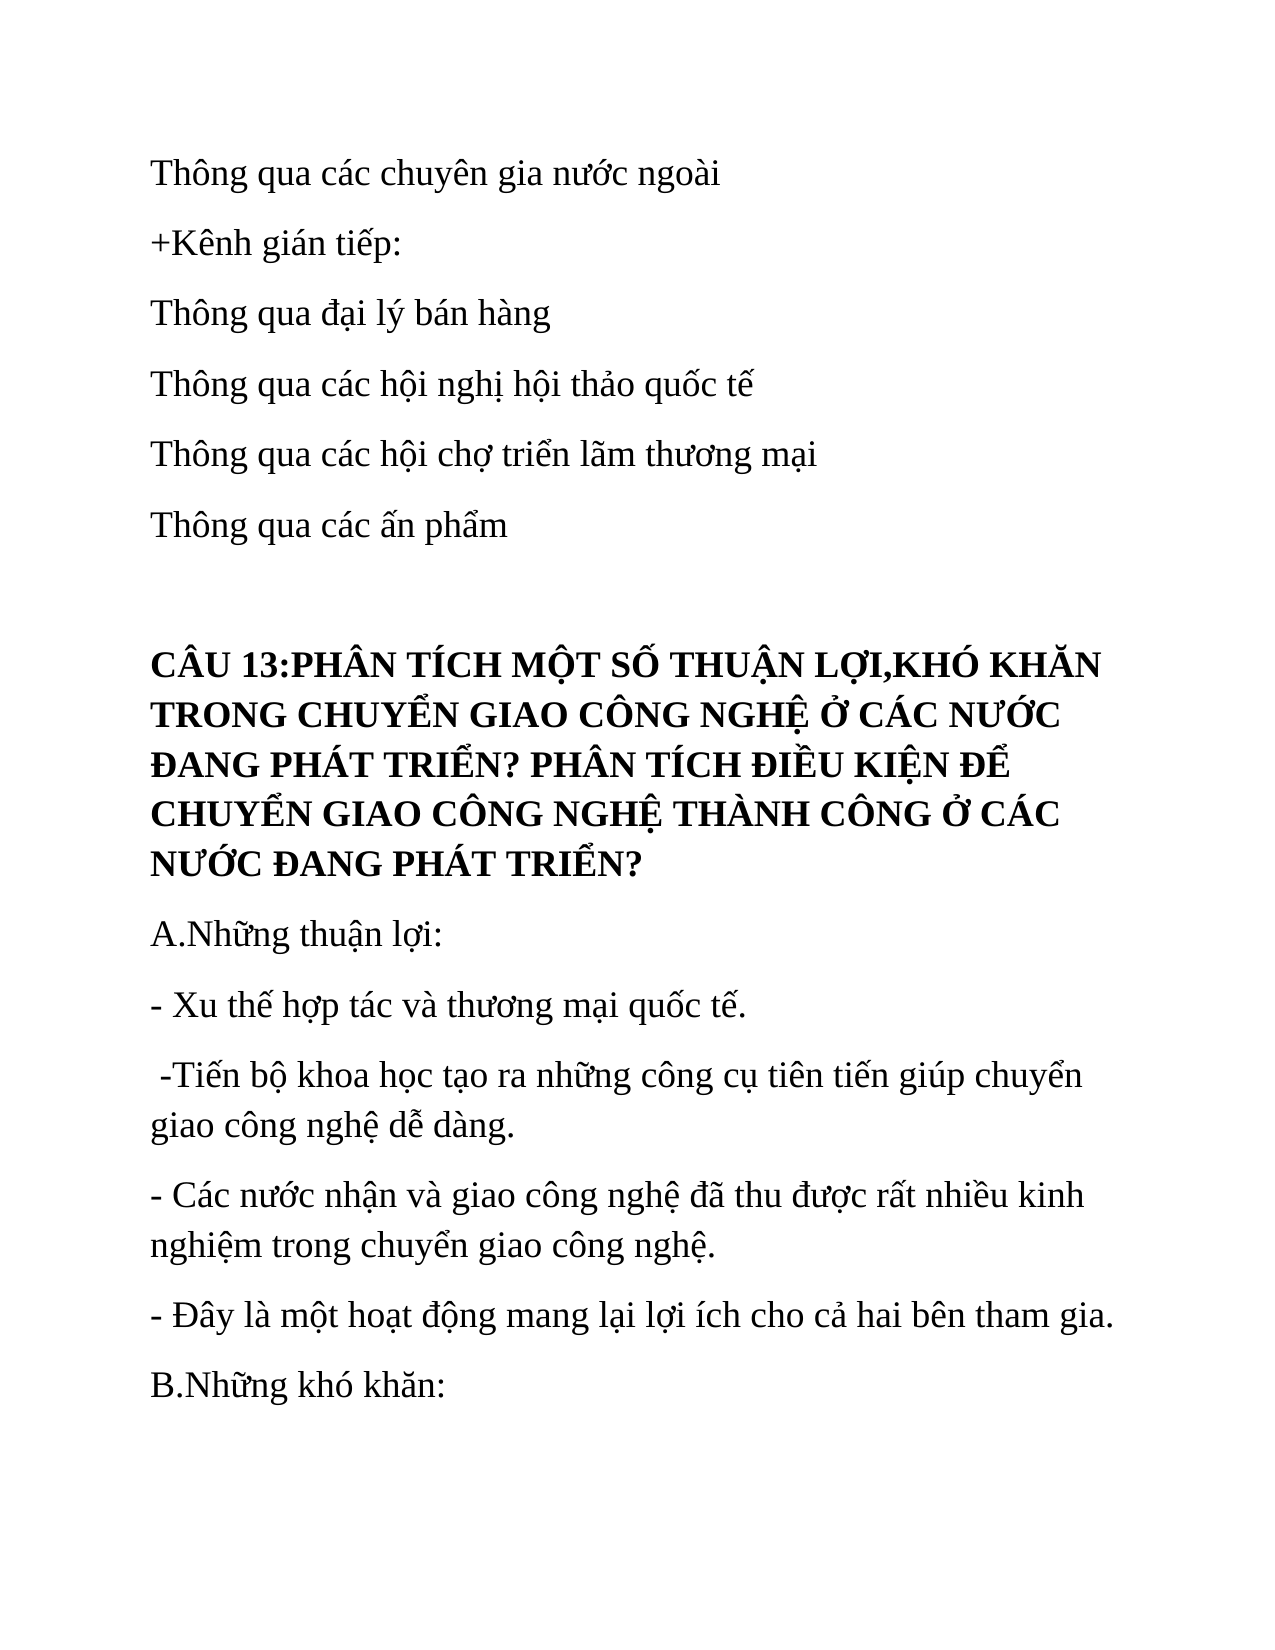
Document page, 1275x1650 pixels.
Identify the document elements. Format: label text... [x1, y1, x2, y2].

text Thông qua các chuyên gia nước ngoài [150, 150, 1125, 193]
text Thông qua đại lý bán hàng [150, 291, 1125, 334]
text Thông qua các hội chợ triển lãm thương mại [150, 432, 1125, 475]
text Thông qua các ấn phẩm [150, 502, 1125, 545]
text CÂU 13:PHÂN TÍCH MỘT SỐ THUẬN LỢI,KHÓ KHĂN TRONG CHUYỂN GIAO CÔNG NGHỆ Ở CÁC NƯỚC ĐANG PHÁT TRIỂN? PHÂN TÍCH ĐIỀU KIỆN ĐỂ CHUYỂN GIAO CÔNG NGHỆ THÀNH CÔNG Ở CÁC NƯỚC ĐANG PHÁT TRIỂN? [150, 643, 1125, 884]
text -Tiến bộ khoa học tạo ra những công cụ tiên tiến giúp chuyển giao công nghệ dễ dàng. [150, 1052, 1125, 1145]
text +Kênh gián tiếp: [150, 220, 1125, 263]
text A.Những thuận lợi: [150, 912, 1125, 955]
text Thông qua các hội nghị hội thảo quốc tế [150, 361, 1125, 404]
text - Các nước nhận và giao công nghệ đã thu được rất nhiều kinh nghiệm trong chuyển giao công nghệ. [150, 1172, 1125, 1265]
text - Đây là một hoạt động mang lại lợi ích cho cả hai bên tham gia. [150, 1292, 1125, 1336]
text B.Những khó khăn: [150, 1363, 1125, 1406]
text - Xu thế hợp tác và thương mại quốc tế. [150, 982, 1125, 1025]
